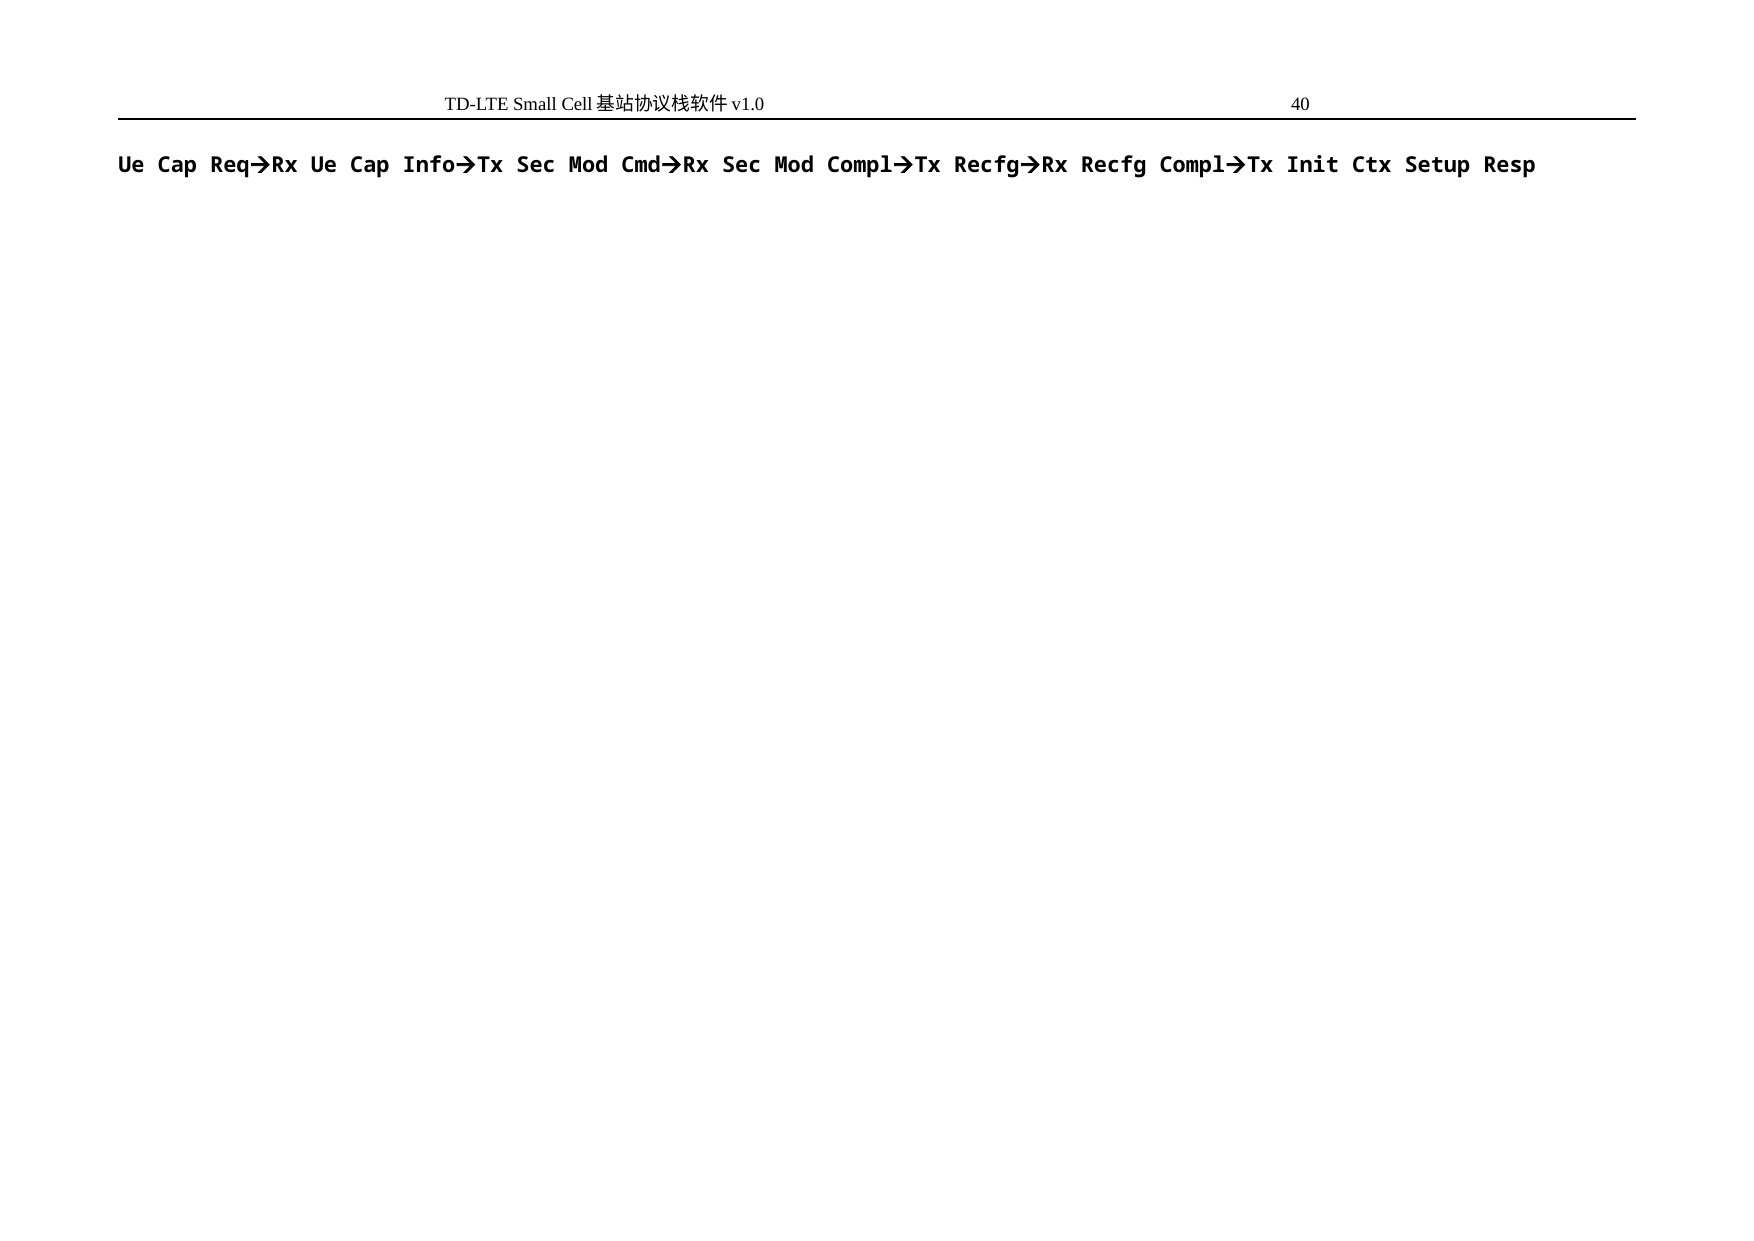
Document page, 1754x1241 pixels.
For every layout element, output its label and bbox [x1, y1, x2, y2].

text [118, 148, 1636, 180]
